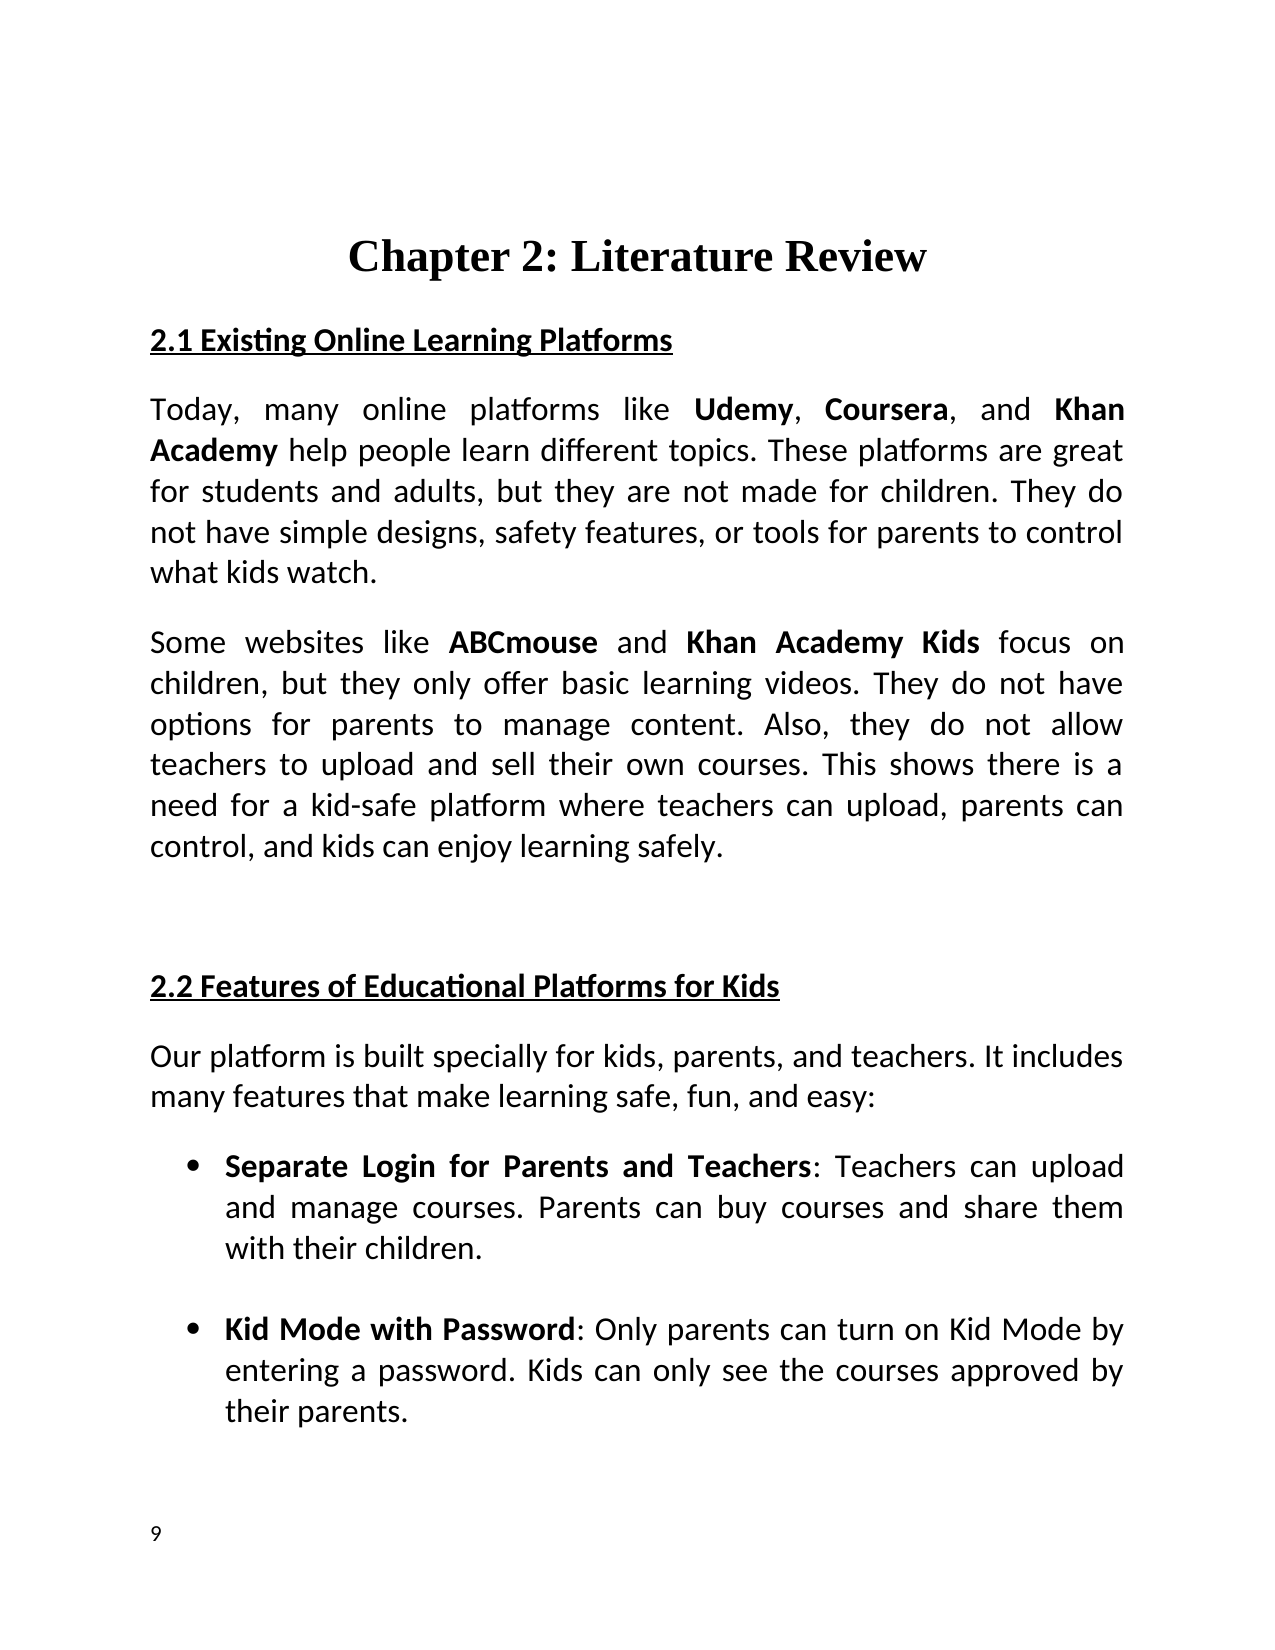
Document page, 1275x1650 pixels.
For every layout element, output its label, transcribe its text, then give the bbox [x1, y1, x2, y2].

text Our platform is built specially for kids, parents, and teachers. It includes many features that make learning safe, fun, and easy: [150, 1034, 1125, 1116]
text Some websites like ABCmouse and Khan Academy Kids focus on children, but they only offer basic learning videos. They do not have options for parents to manage content. Also, they do not allow teachers to upload and sell their own courses. This shows there is a need for a kid-safe platform where teachers can upload, parents can control, and kids can enjoy learning safely. [150, 621, 1125, 866]
list Kid Mode with Password: Only parents can turn on Kid Mode by entering a password. Kids can only see the courses approved by their parents. [187, 1308, 1125, 1430]
list Separate Login for Parents and Teachers: Teachers can upload and manage courses. Parents can buy courses and share them with their children. [187, 1145, 1125, 1267]
text Today, many online platforms like Udemy, Coursera, and Khan Academy help people learn different topics. These platforms are great for students and adults, but they are not made for children. They do not have simple designs, safety features, or tools for parents to control what kids watch. [150, 388, 1125, 592]
text Chapter 2: Literature Review [150, 229, 1125, 282]
text 2.1 Existing Online Learning Platforms [150, 318, 1125, 359]
text 2.2 Features of Educational Platforms for Kids [150, 965, 1125, 1005]
